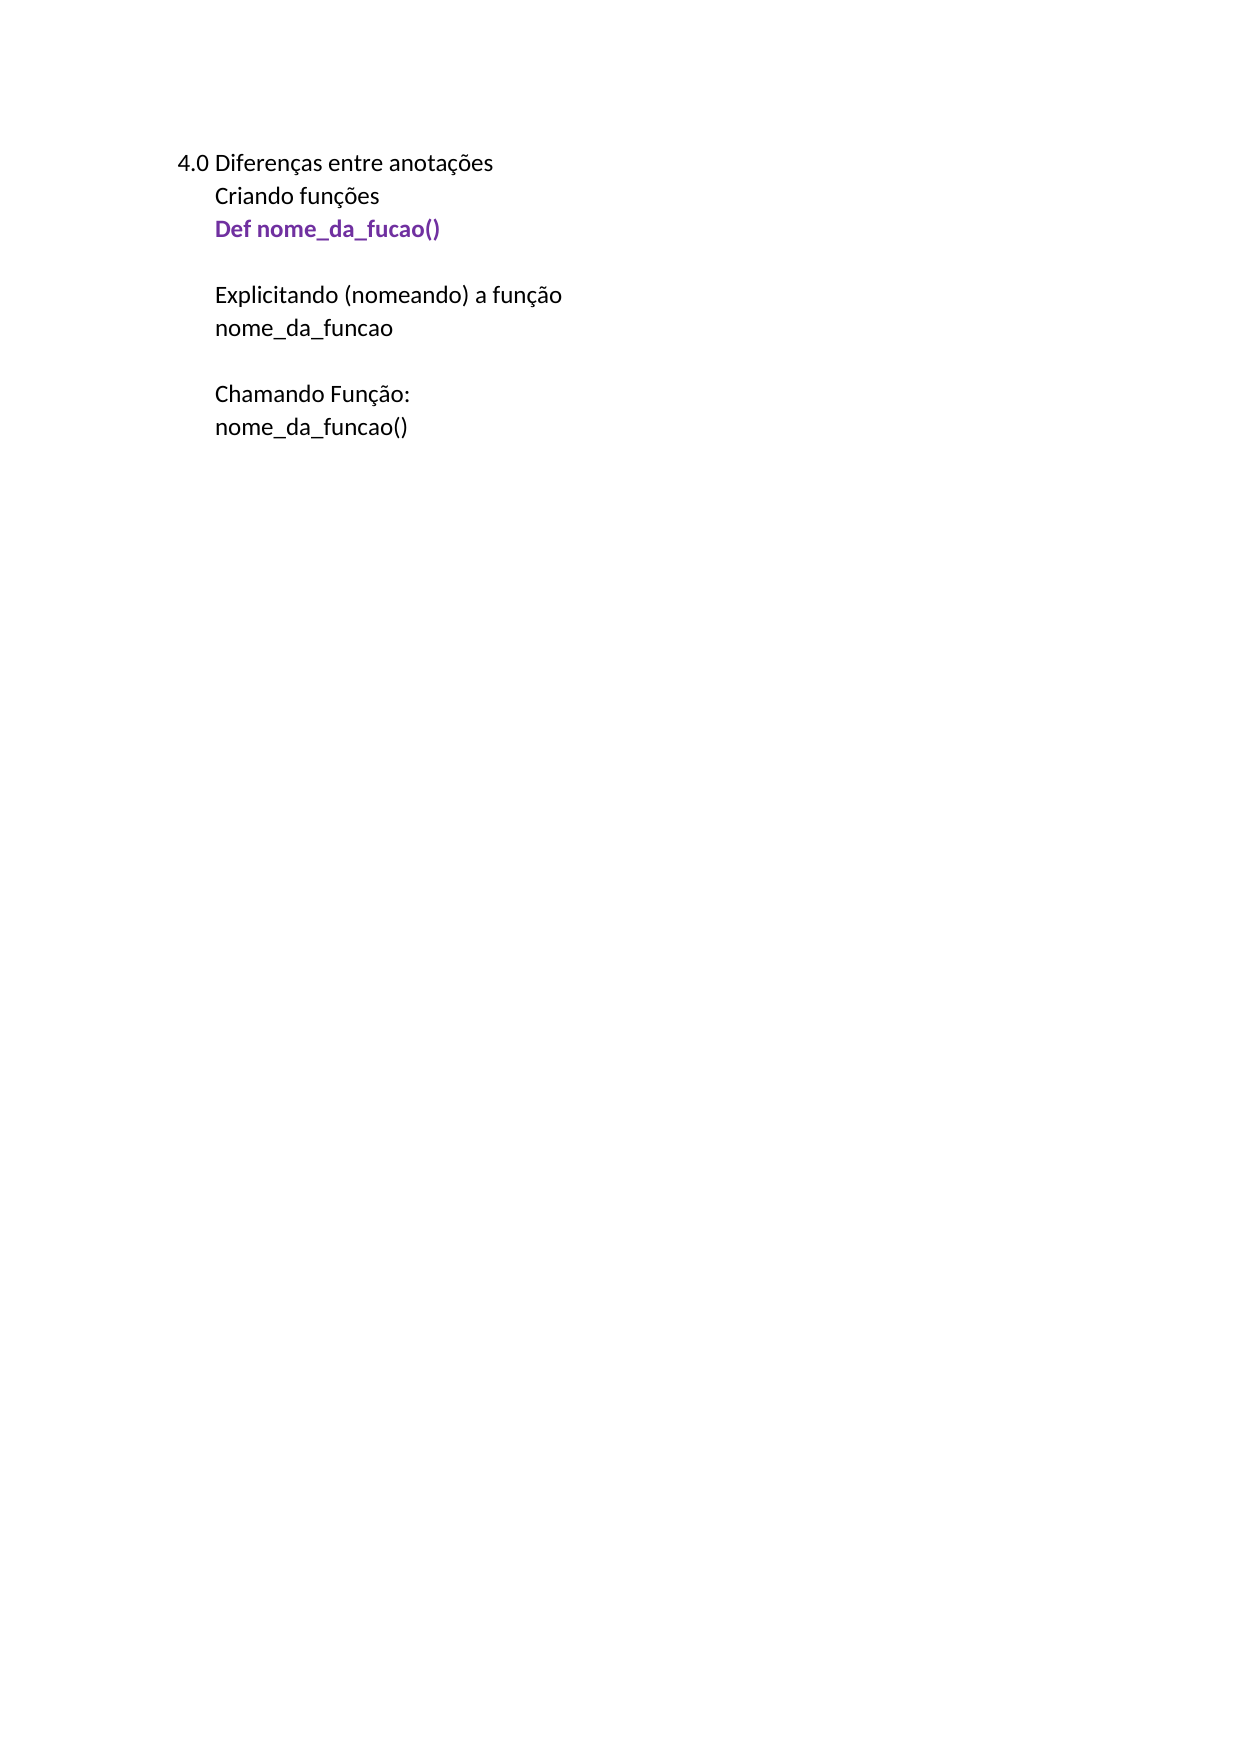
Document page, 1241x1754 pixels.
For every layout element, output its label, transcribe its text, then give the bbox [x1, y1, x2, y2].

list Explicitando (nomeando) a função [215, 279, 1063, 310]
list Chamando Função: [215, 378, 1063, 408]
list nome_da_funcao() [215, 411, 1063, 441]
list Criando funções [215, 181, 1063, 211]
list Def nome_da_fucao() [215, 213, 1063, 244]
list Diferenças entre anotações [177, 148, 1063, 178]
list nome_da_funcao [215, 312, 1063, 343]
